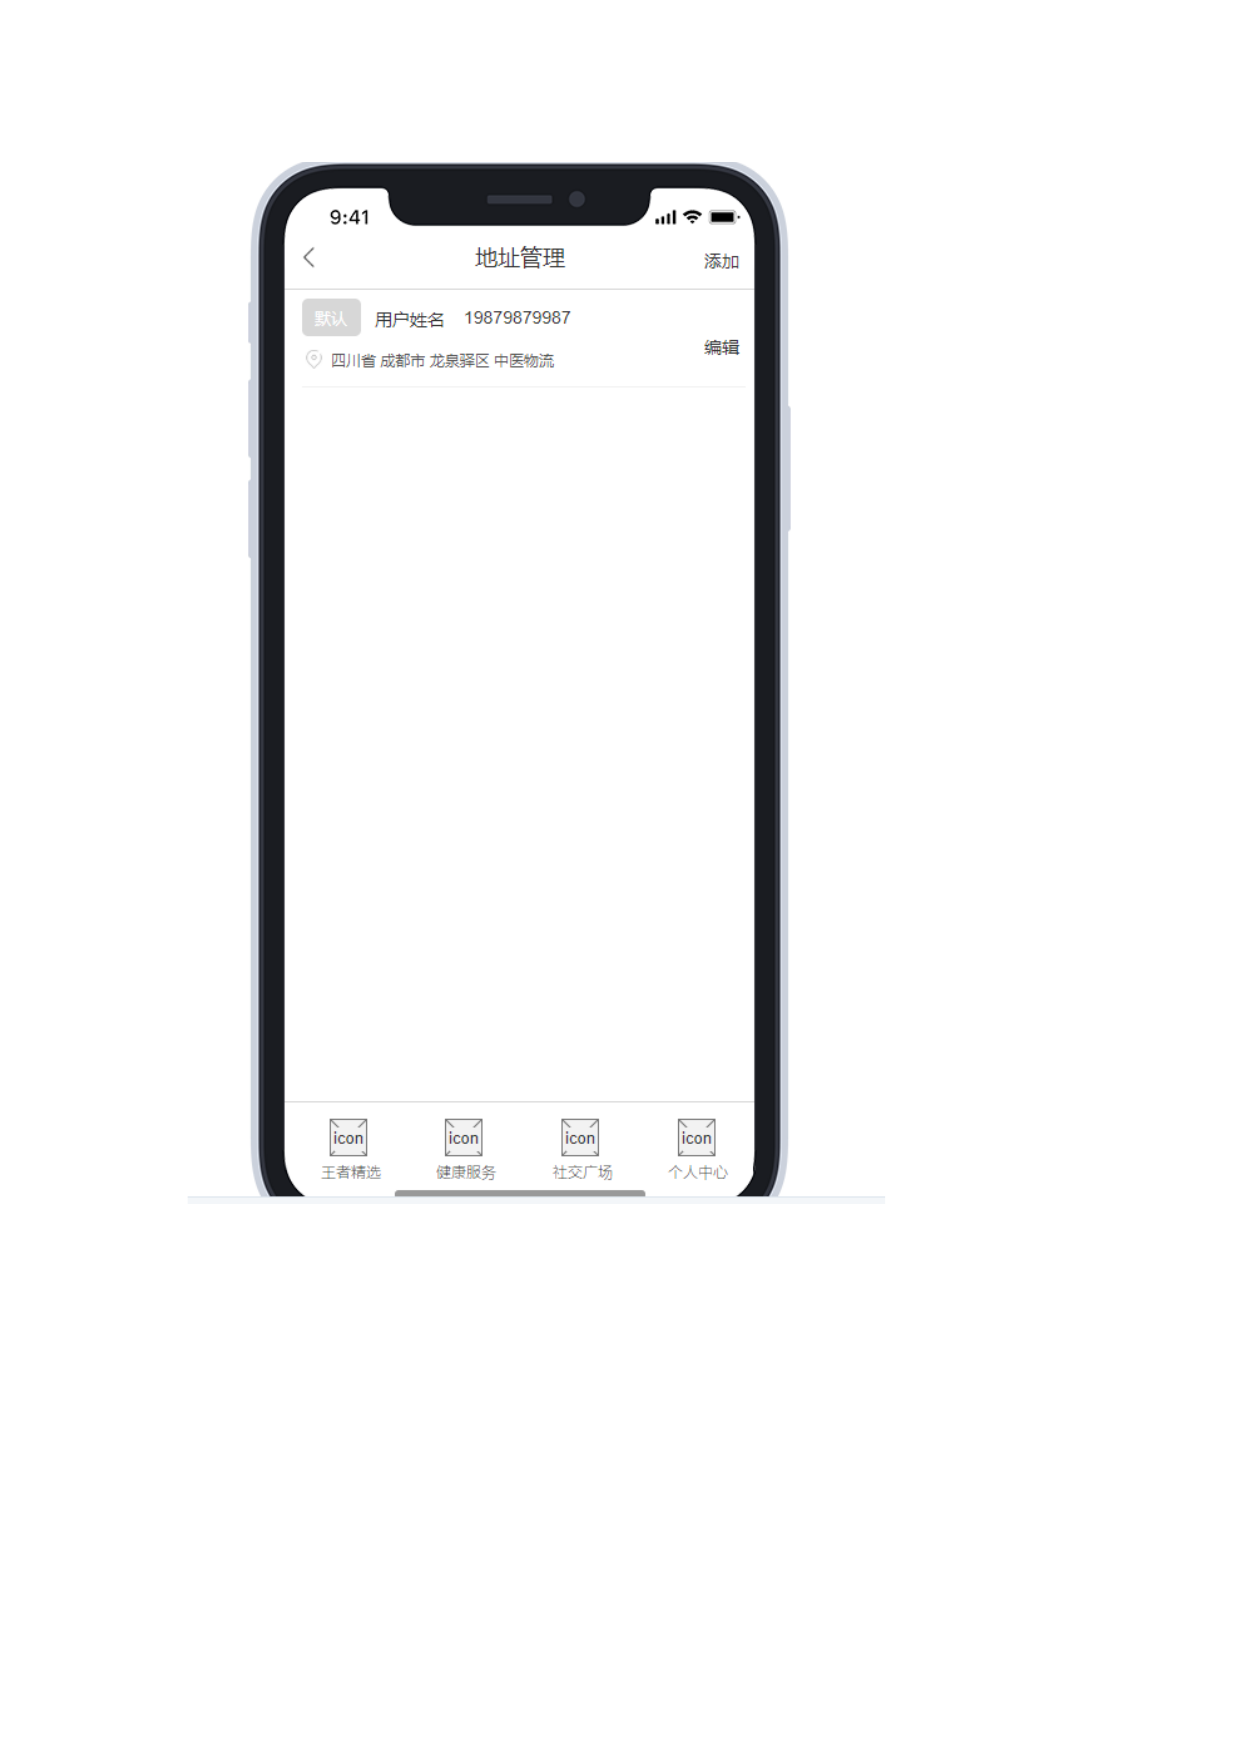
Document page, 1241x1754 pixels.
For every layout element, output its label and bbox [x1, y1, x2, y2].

picture [187, 162, 886, 1204]
